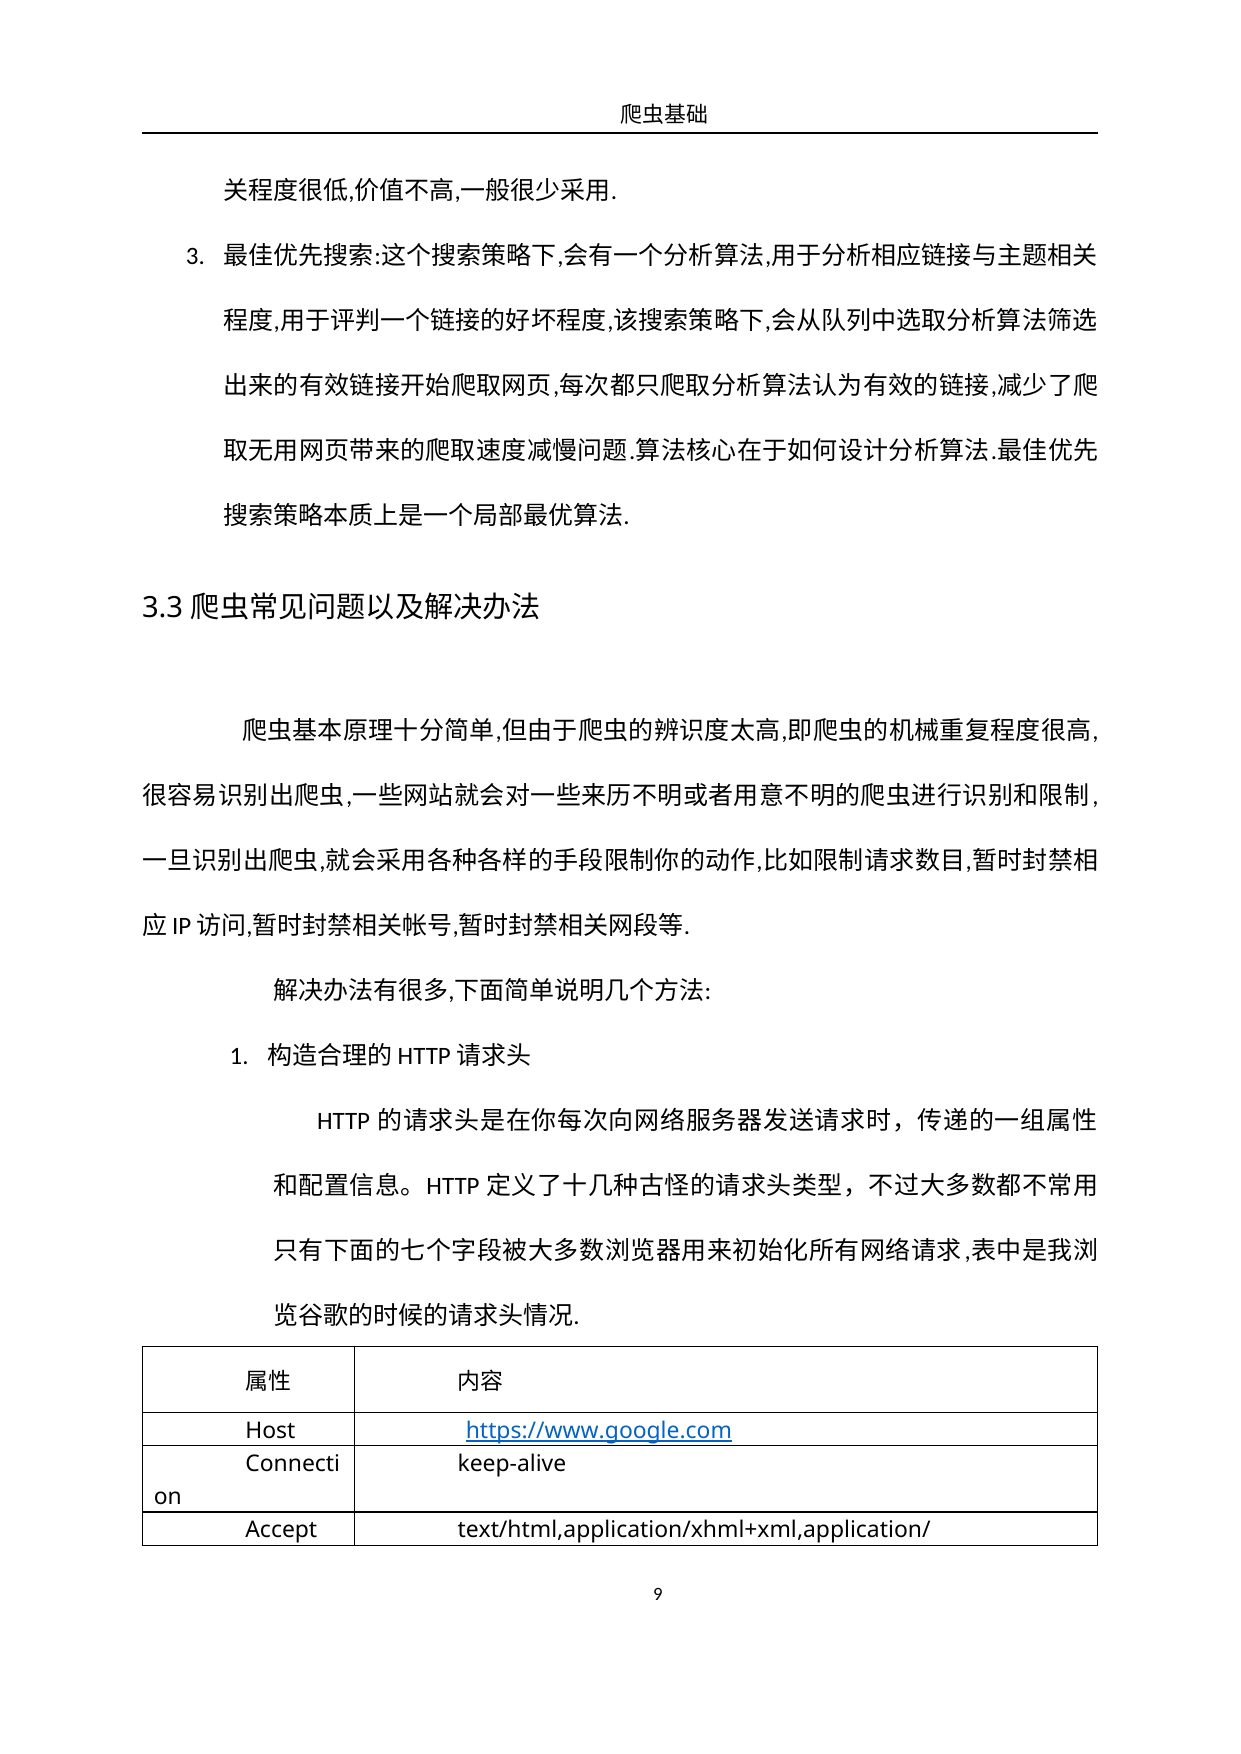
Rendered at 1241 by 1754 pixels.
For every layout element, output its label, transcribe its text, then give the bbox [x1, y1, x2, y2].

table_cell keep-alive [355, 1446, 1097, 1511]
table_cell Host [143, 1413, 354, 1445]
list HTTP 的请求头是在你每次向网络服务器发送请求时，传递的一组属性和配置信息。HTTP 定义了十几种古怪的请求头类型，不过大多数都不常用。只有下面的七个字段被大多数浏览器用来初始化所有网络请求,表中是我浏览谷歌的时候的请求头情况. [273, 1086, 1098, 1346]
table_cell https://www.google.com [355, 1413, 1097, 1445]
table_cell text/html,application/xhml+xml,application/xml;q=0.9,image/webp,*/*;q=0.8 [355, 1513, 1097, 1545]
table_header 属性 [143, 1347, 354, 1412]
subtitle 3.3 爬虫常见问题以及解决办法 [142, 573, 1098, 638]
table_cell Accept [143, 1513, 354, 1545]
list 最佳优先搜索:这个搜索策略下,会有一个分析算法,用于分析相应链接与主题相关程度,用于评判一个链接的好坏程度,该搜索策略下,会从队列中选取分析算法筛选出来的有效链接开始爬取网页,每次都只爬取分析算法认为有效的链接,减少了爬取无用网页带来的爬取速度减慢问题.算法核心在于如何设计分析算法.最佳优先搜索策略本质上是一个局部最优算法. [186, 221, 1098, 546]
text 爬虫基本原理十分简单,但由于爬虫的辨识度太高,即爬虫的机械重复程度很高,很容易识别出爬虫,一些网站就会对一些来历不明或者用意不明的爬虫进行识别和限制,一旦识别出爬虫,就会采用各种各样的手段限制你的动作,比如限制请求数目,暂时封禁相应IP访问,暂时封禁相关帐号,暂时封禁相关网段等. [142, 696, 1098, 956]
list 构造合理的 HTTP 请求头 [229, 1021, 1098, 1086]
table_header 内容 [355, 1347, 1097, 1412]
table_cell Connection [143, 1446, 354, 1511]
text 解决办法有很多,下面简单说明几个方法: [142, 956, 1098, 1021]
